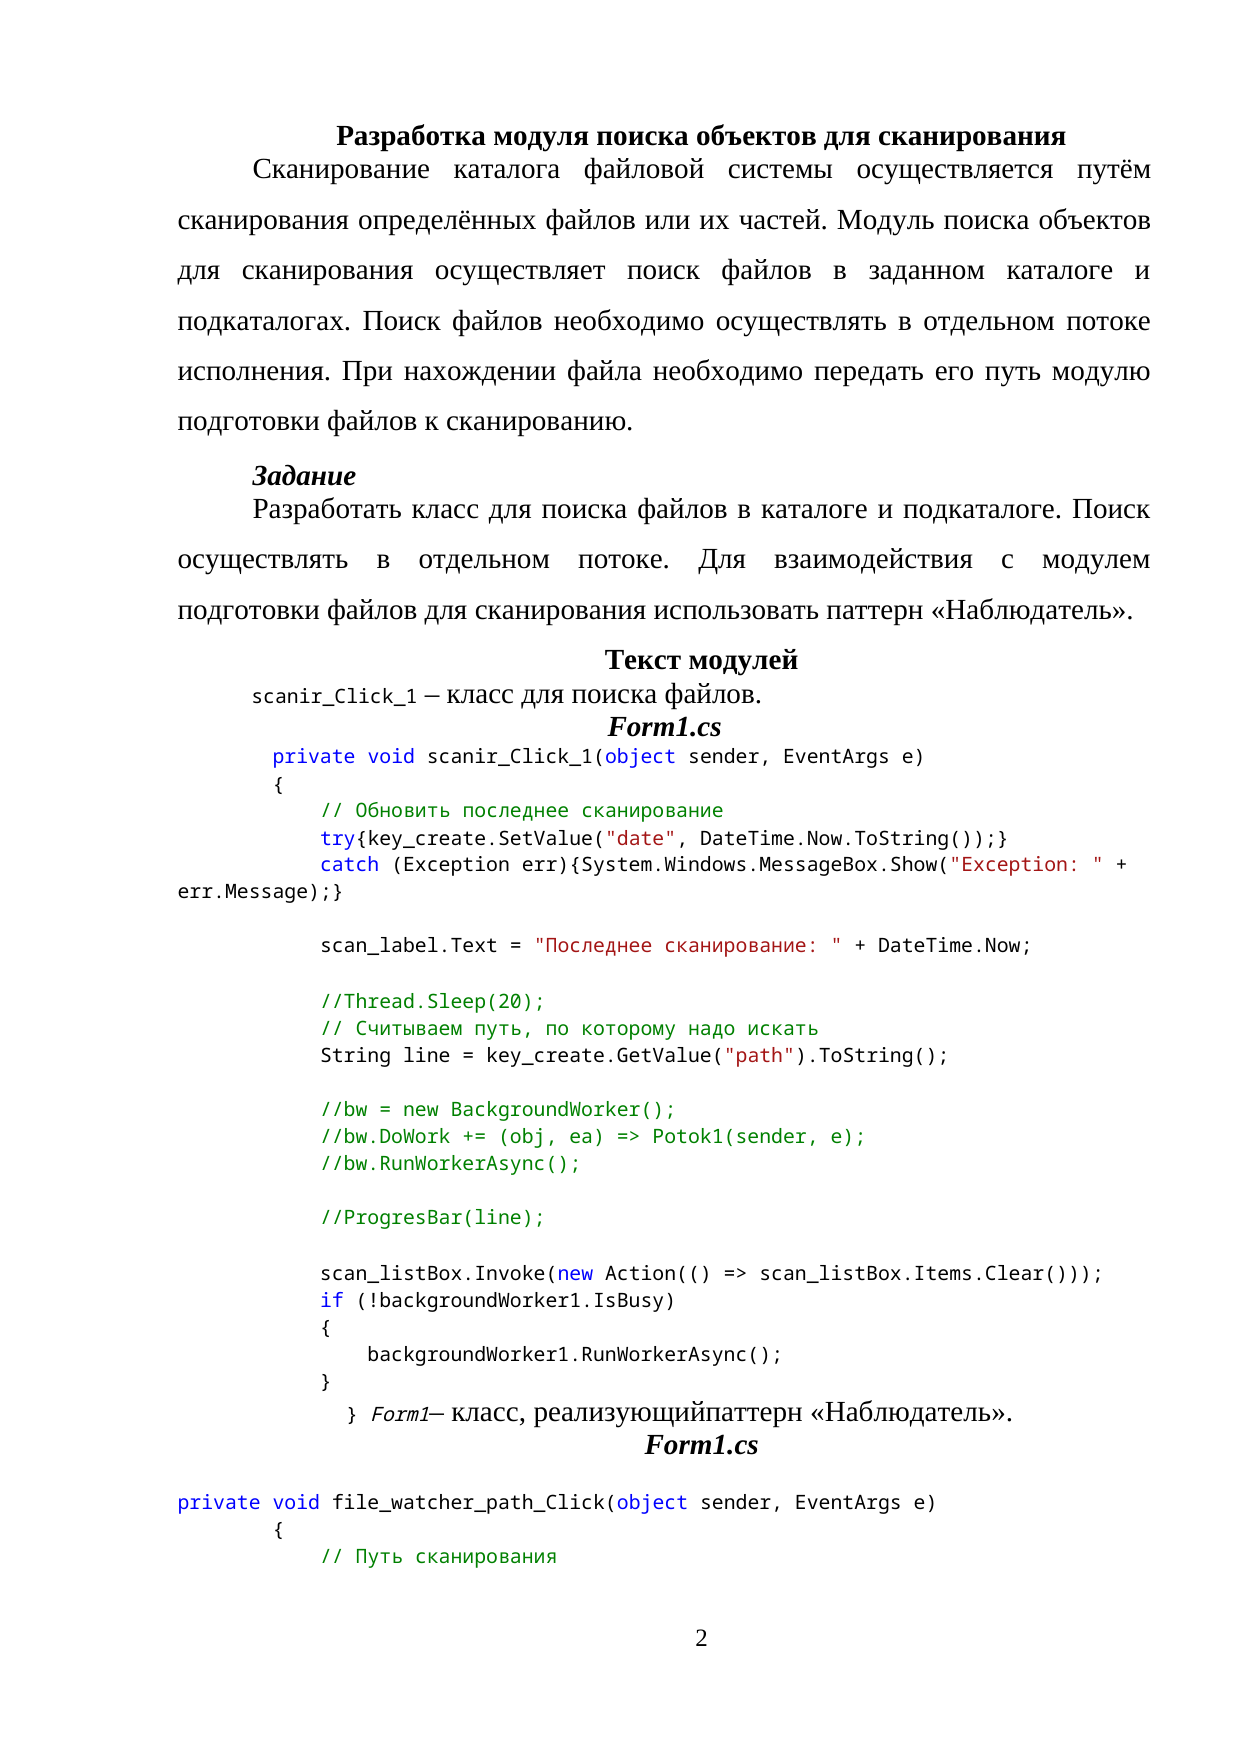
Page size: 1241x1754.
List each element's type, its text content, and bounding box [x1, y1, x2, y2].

text backgroundWorker1.RunWorkerAsync(); [177, 1340, 1152, 1367]
text private void scanir_Click_1(object sender, EventArgs e) [177, 743, 1152, 770]
text scanir_Click_1 – класс для поиска файлов. [177, 676, 1152, 709]
text //Thread.Sleep(20); [177, 987, 1152, 1014]
text Текст модулей [177, 642, 1152, 676]
text //ProgresBar(line); [177, 1203, 1152, 1230]
text { [177, 1515, 1152, 1542]
text } [177, 1367, 1152, 1394]
text Form1.cs [177, 1427, 1152, 1461]
text //bw = new BackgroundWorker(); [177, 1095, 1152, 1122]
text scan_label.Text = "Последнее сканирование: " + DateTime.Now; [177, 932, 1152, 959]
text { [177, 1313, 1152, 1340]
text //bw.RunWorkerAsync(); [177, 1149, 1152, 1176]
text catch (Exception err){System.Windows.MessageBox.Show("Exception: " + err.Message);} [177, 851, 1152, 905]
text try{key_create.SetValue("date", DateTime.Now.ToString());} [177, 824, 1152, 851]
text if (!backgroundWorker1.IsBusy) [177, 1286, 1152, 1313]
text Разработка модуля поиска объектов для сканирования [177, 118, 1152, 152]
text //bw.DoWork += (obj, ea) => Potok1(sender, e); [177, 1122, 1152, 1149]
text // Обновить последнее сканирование [177, 797, 1152, 824]
text // Считываем путь, по которому надо искать [177, 1014, 1152, 1041]
text Сканирование каталога файловой системы осуществляется путём сканирования определённых файлов или их частей. Модуль поиска объектов для сканирования осуществляет поиск файлов в заданном каталоге и подкаталогах. Поиск файлов необходимо осуществлять в отдельном потоке исполнения. При нахождении файла необходимо передать его путь модулю подготовки файлов к сканированию. [177, 152, 1152, 437]
text String line = key_create.GetValue("path").ToString(); [177, 1041, 1152, 1068]
text scan_listBox.Invoke(new Action(() => scan_listBox.Items.Clear())); [177, 1259, 1152, 1286]
text private void file_watcher_path_Click(object sender, EventArgs e) [177, 1488, 1152, 1515]
text { [177, 770, 1152, 797]
text Разработать класс для поиска файлов в каталоге и подкаталоге. Поиск осуществлять в отдельном потоке. Для взаимодействия с модулем подготовки файлов для сканирования использовать паттерн «Наблюдатель». [177, 491, 1152, 625]
text // Путь сканирования [177, 1542, 1152, 1569]
text } Form1– класс, реализующийпаттерн «Наблюдатель». [177, 1394, 1152, 1427]
text Задание [177, 458, 1152, 491]
text Form1.cs [177, 709, 1152, 743]
